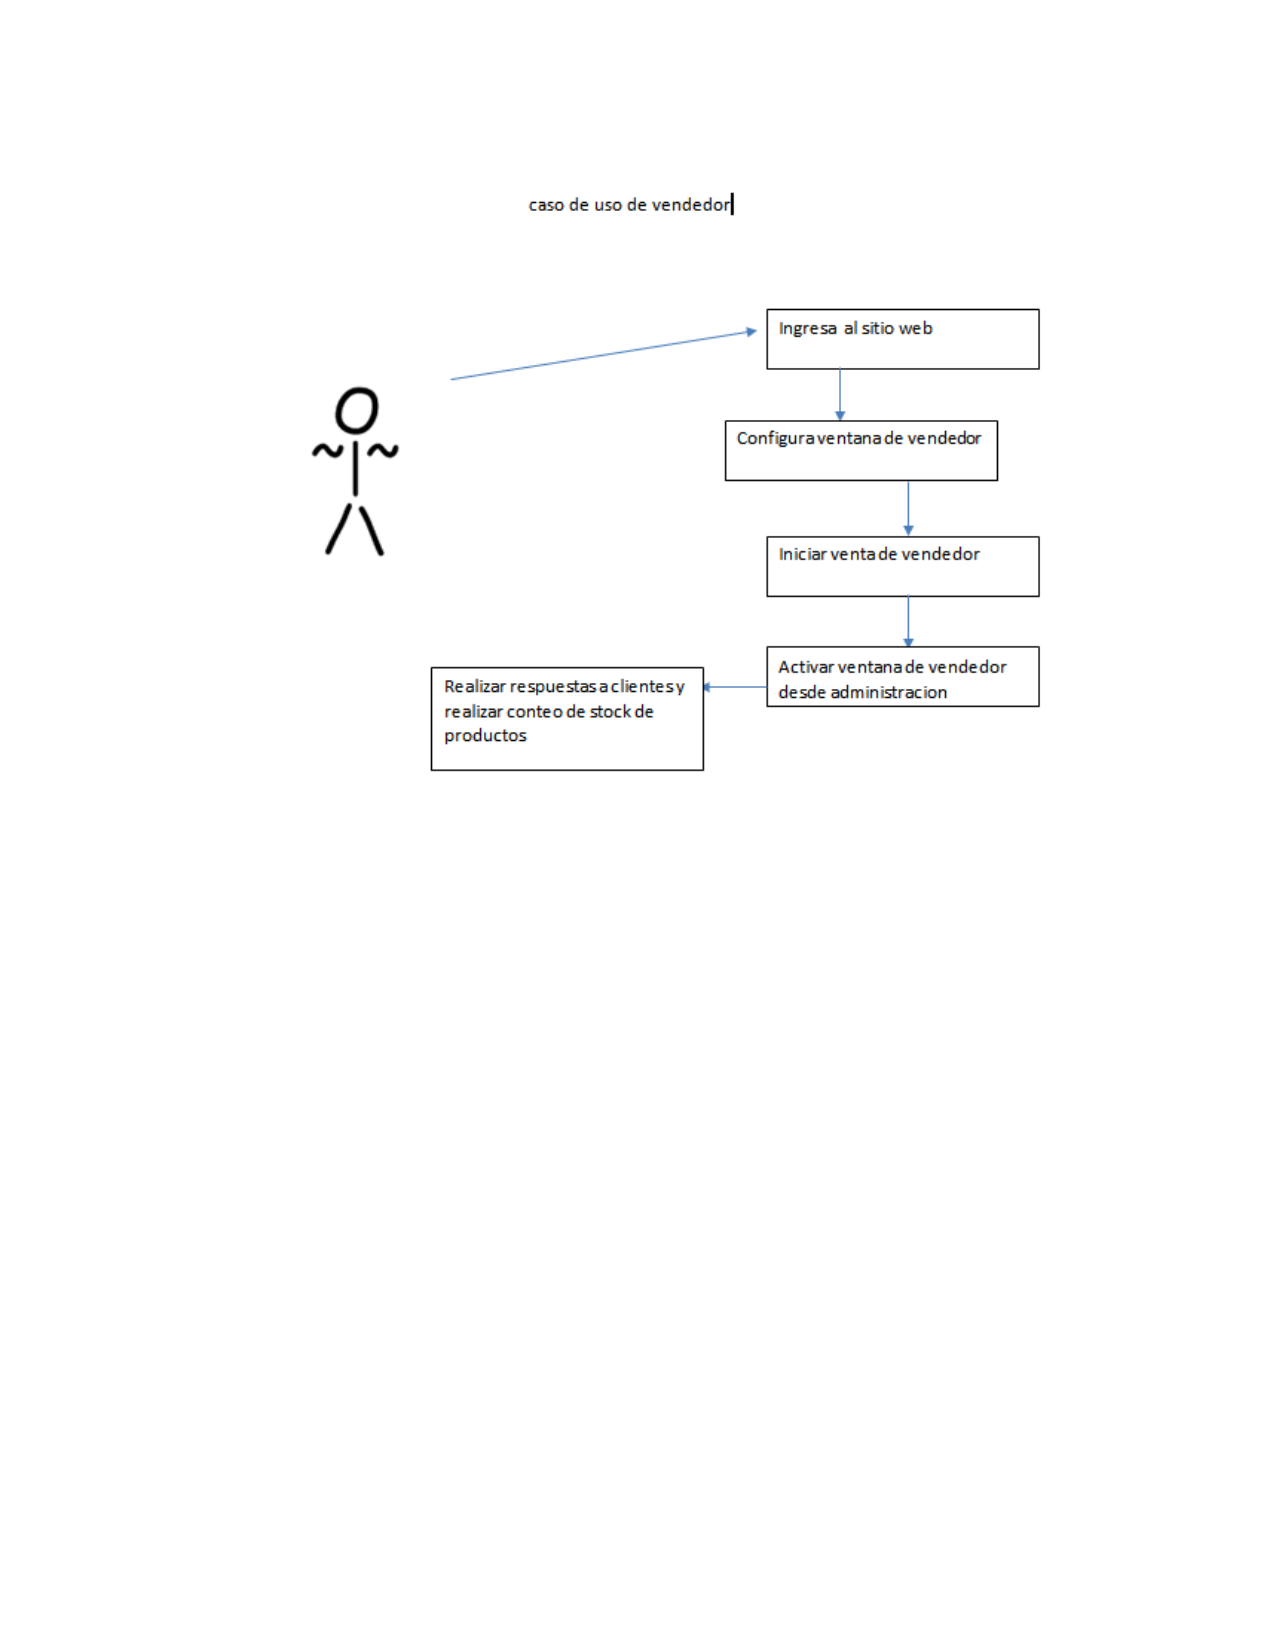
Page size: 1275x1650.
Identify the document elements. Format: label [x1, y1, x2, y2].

picture [177, 147, 1098, 850]
